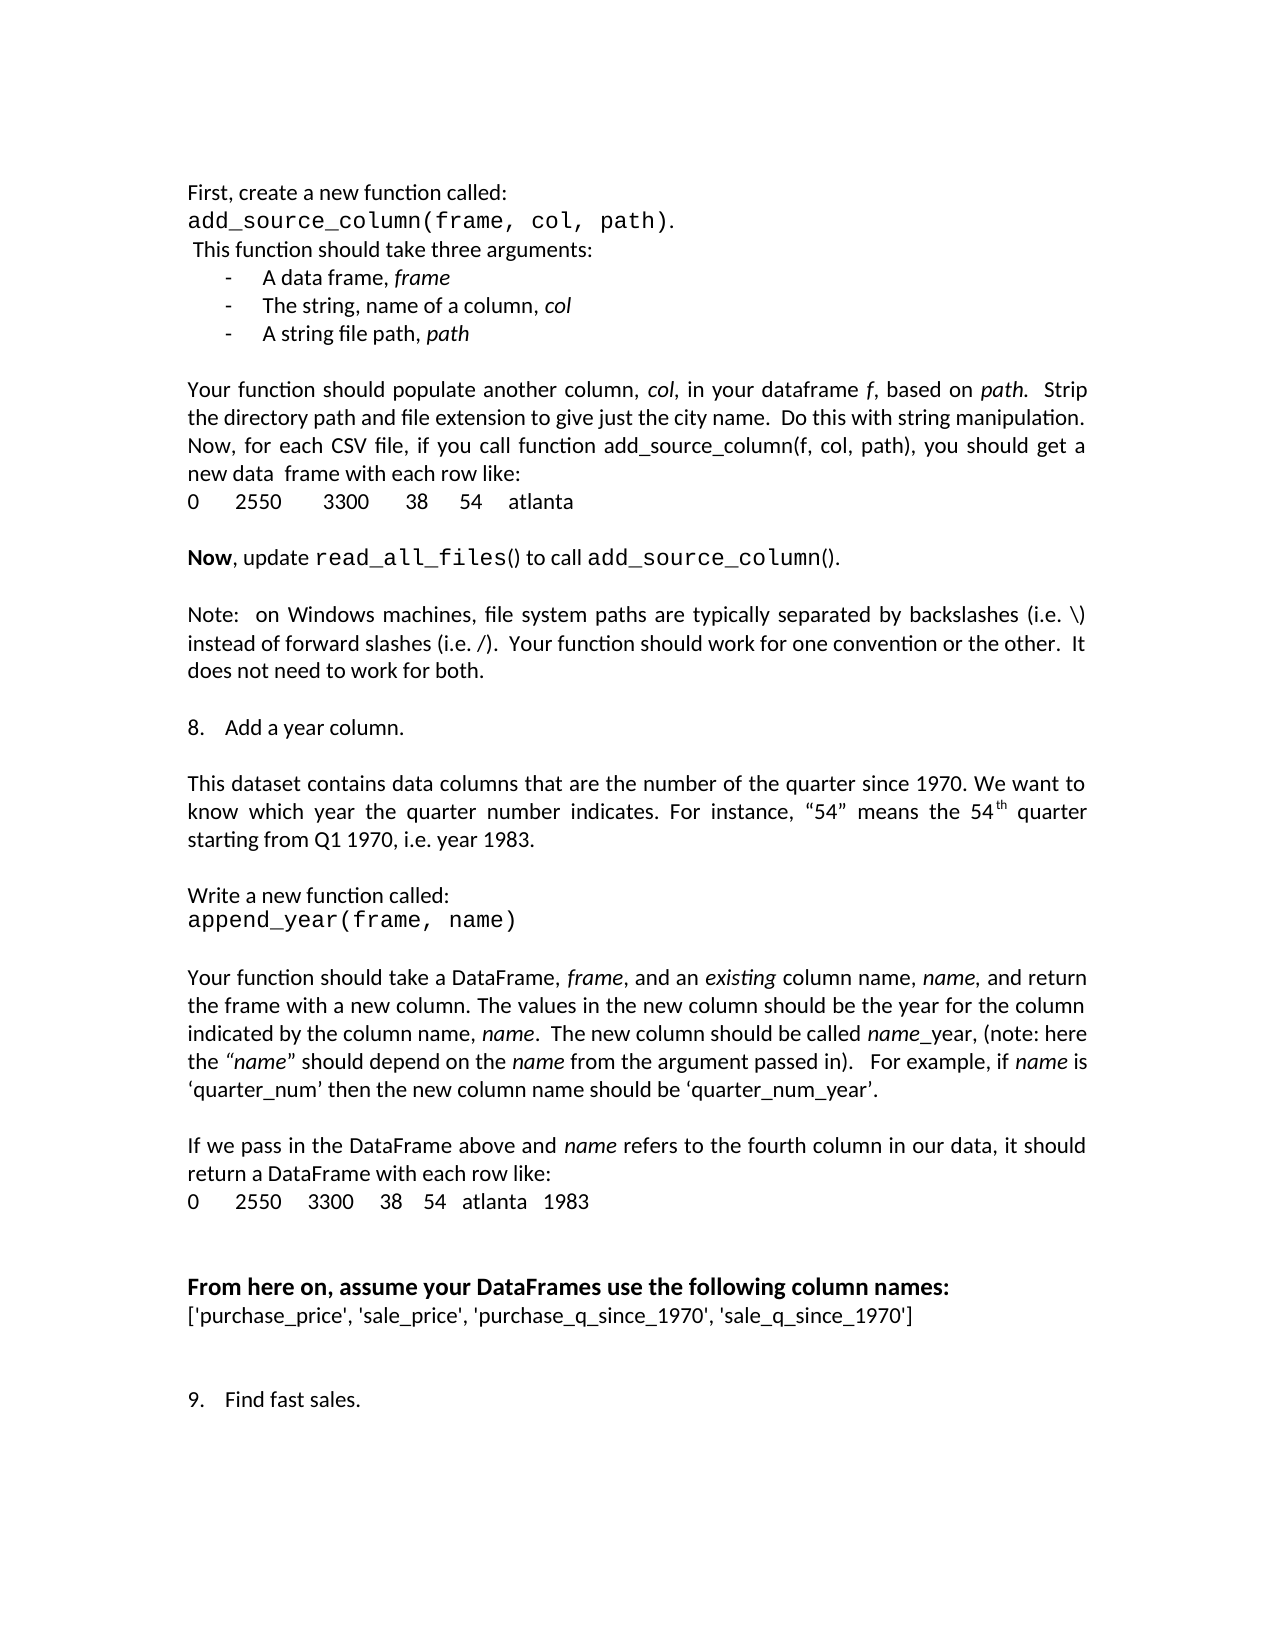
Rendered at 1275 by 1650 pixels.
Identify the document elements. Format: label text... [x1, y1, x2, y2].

text append_year(frame, name) [187, 909, 1087, 935]
text 0 2550 3300 38 54 atlanta 1983 [187, 1187, 1087, 1215]
text This dataset contains data columns that are the number of the quarter since 1970. We want to know which year the quarter number indicates. For instance, “54” means the 54th quarter starting from Q1 1970, i.e. year 1983. [187, 769, 1087, 853]
text add_source_column(frame, col, path). [187, 206, 1087, 235]
text ['purchase_price', 'sale_price', 'purchase_q_since_1970', 'sale_q_since_1970'] [187, 1302, 1087, 1329]
text This function should take three arguments: [187, 235, 1087, 263]
list A string file path, path [225, 319, 1087, 347]
text Note: on Windows machines, file system paths are typically separated by backslashes (i.e. \) instead of forward slashes (i.e. /). Your function should work for one convention or the other. It does not need to work for both. [187, 601, 1087, 685]
text Write a new function called: [187, 881, 1087, 909]
text Your function should populate another column, col, in your dataframe f, based on path. Strip the directory path and file extension to give just the city name. Do this with string manipulation. [187, 375, 1087, 431]
text Your function should take a DataFrame, frame, and an existing column name, name, and return the frame with a new column. The values in the new column should be the year for the column indicated by the column name, name. The new column should be called name_year, (note: here the “name” should depend on the name from the argument passed in). For example, if name is ‘quarter_num’ then the new column name should be ‘quarter_num_year’. [187, 963, 1087, 1103]
text From here on, assume your DataFrames use the following column names: [187, 1271, 1087, 1302]
text Now, for each CSV file, if you call function add_source_column(f, col, path), you should get a new data frame with each row like: [187, 431, 1087, 487]
list The string, name of a column, col [225, 291, 1087, 319]
list A data frame, frame [225, 263, 1087, 291]
text 0 2550 3300 38 54 atlanta [187, 487, 1087, 515]
text If we pass in the DataFrame above and name refers to the fourth column in our data, it should return a DataFrame with each row like: [187, 1131, 1087, 1187]
list Find fast sales. [187, 1386, 1087, 1414]
list Add a year column. [187, 713, 1087, 741]
text Now, update read_all_files() to call add_source_column(). [187, 543, 1087, 573]
text First, create a new function called: [187, 178, 1087, 206]
